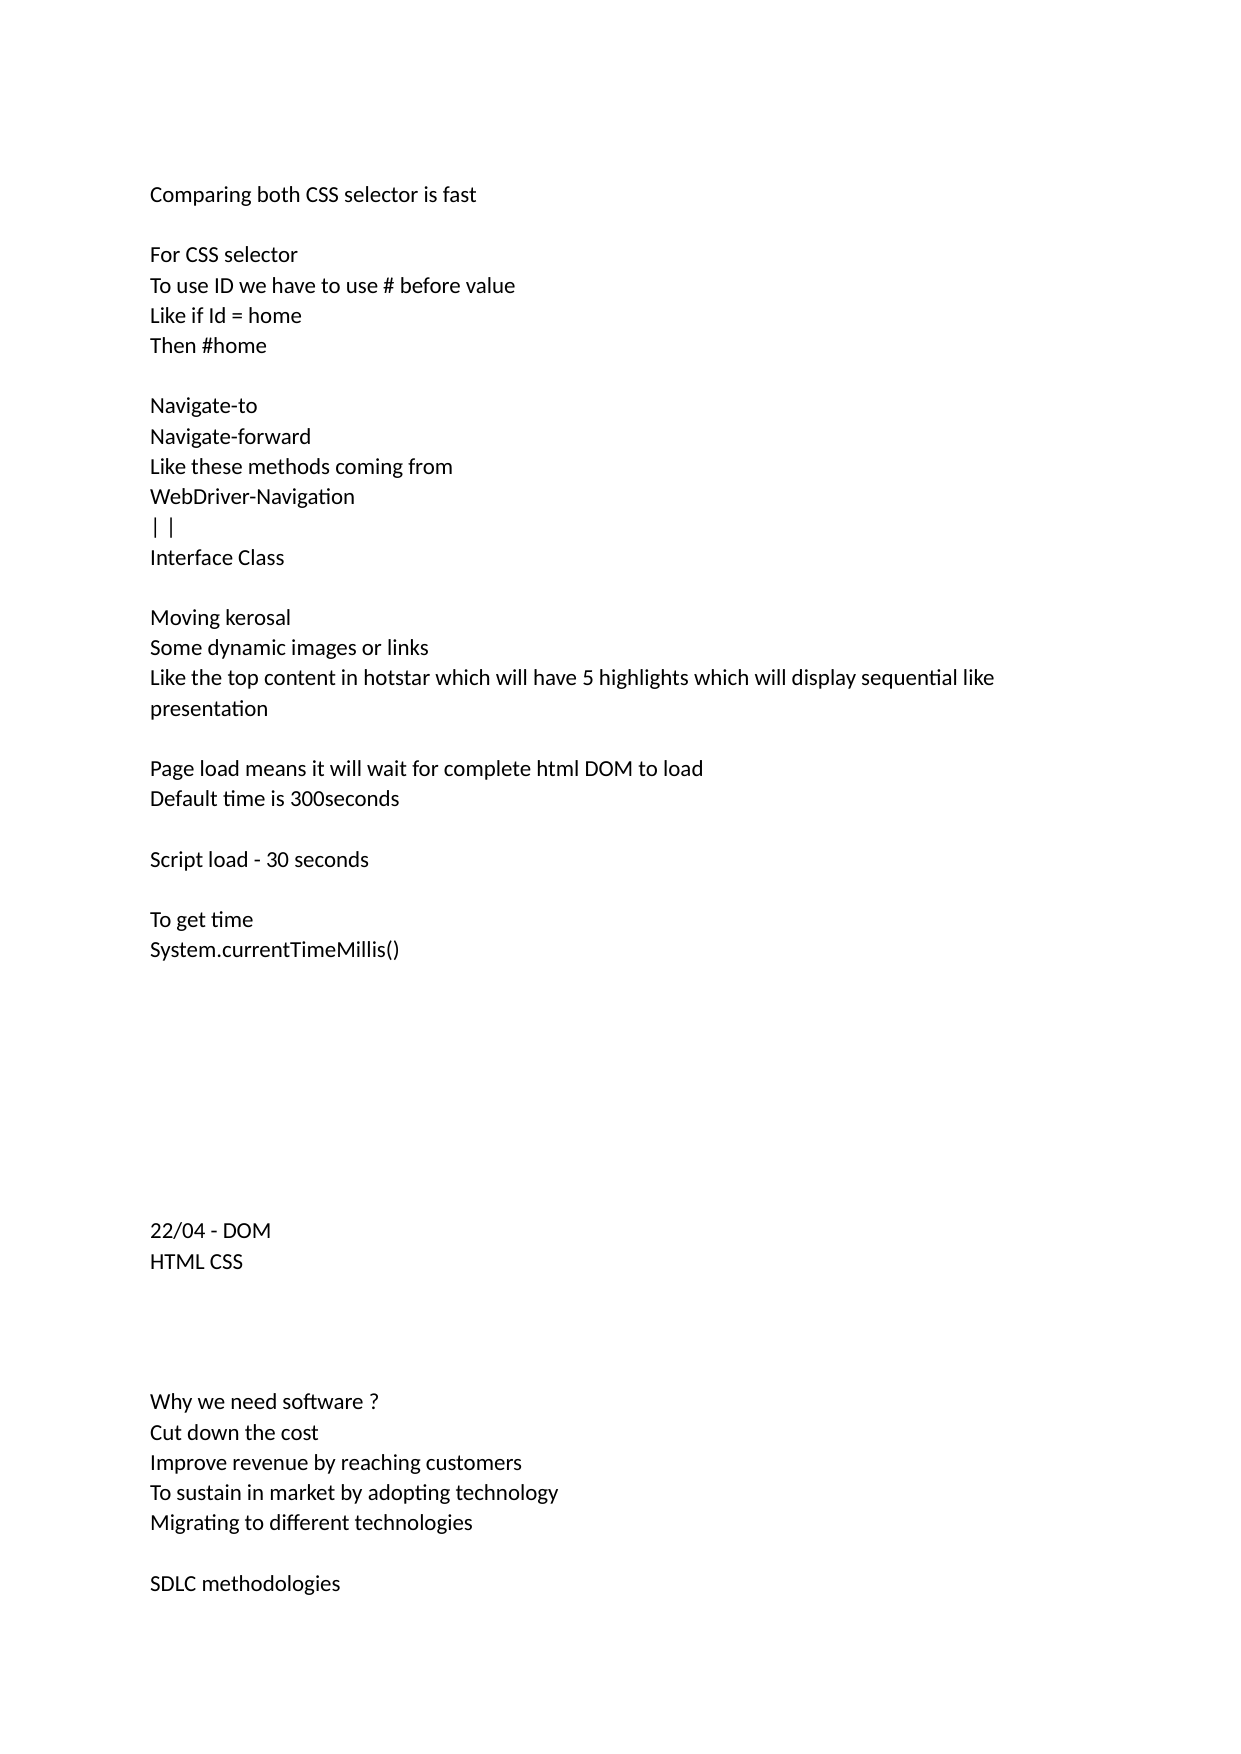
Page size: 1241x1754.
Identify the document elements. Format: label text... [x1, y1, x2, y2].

text 22/04 - DOM HTML CSS [150, 1217, 1090, 1275]
